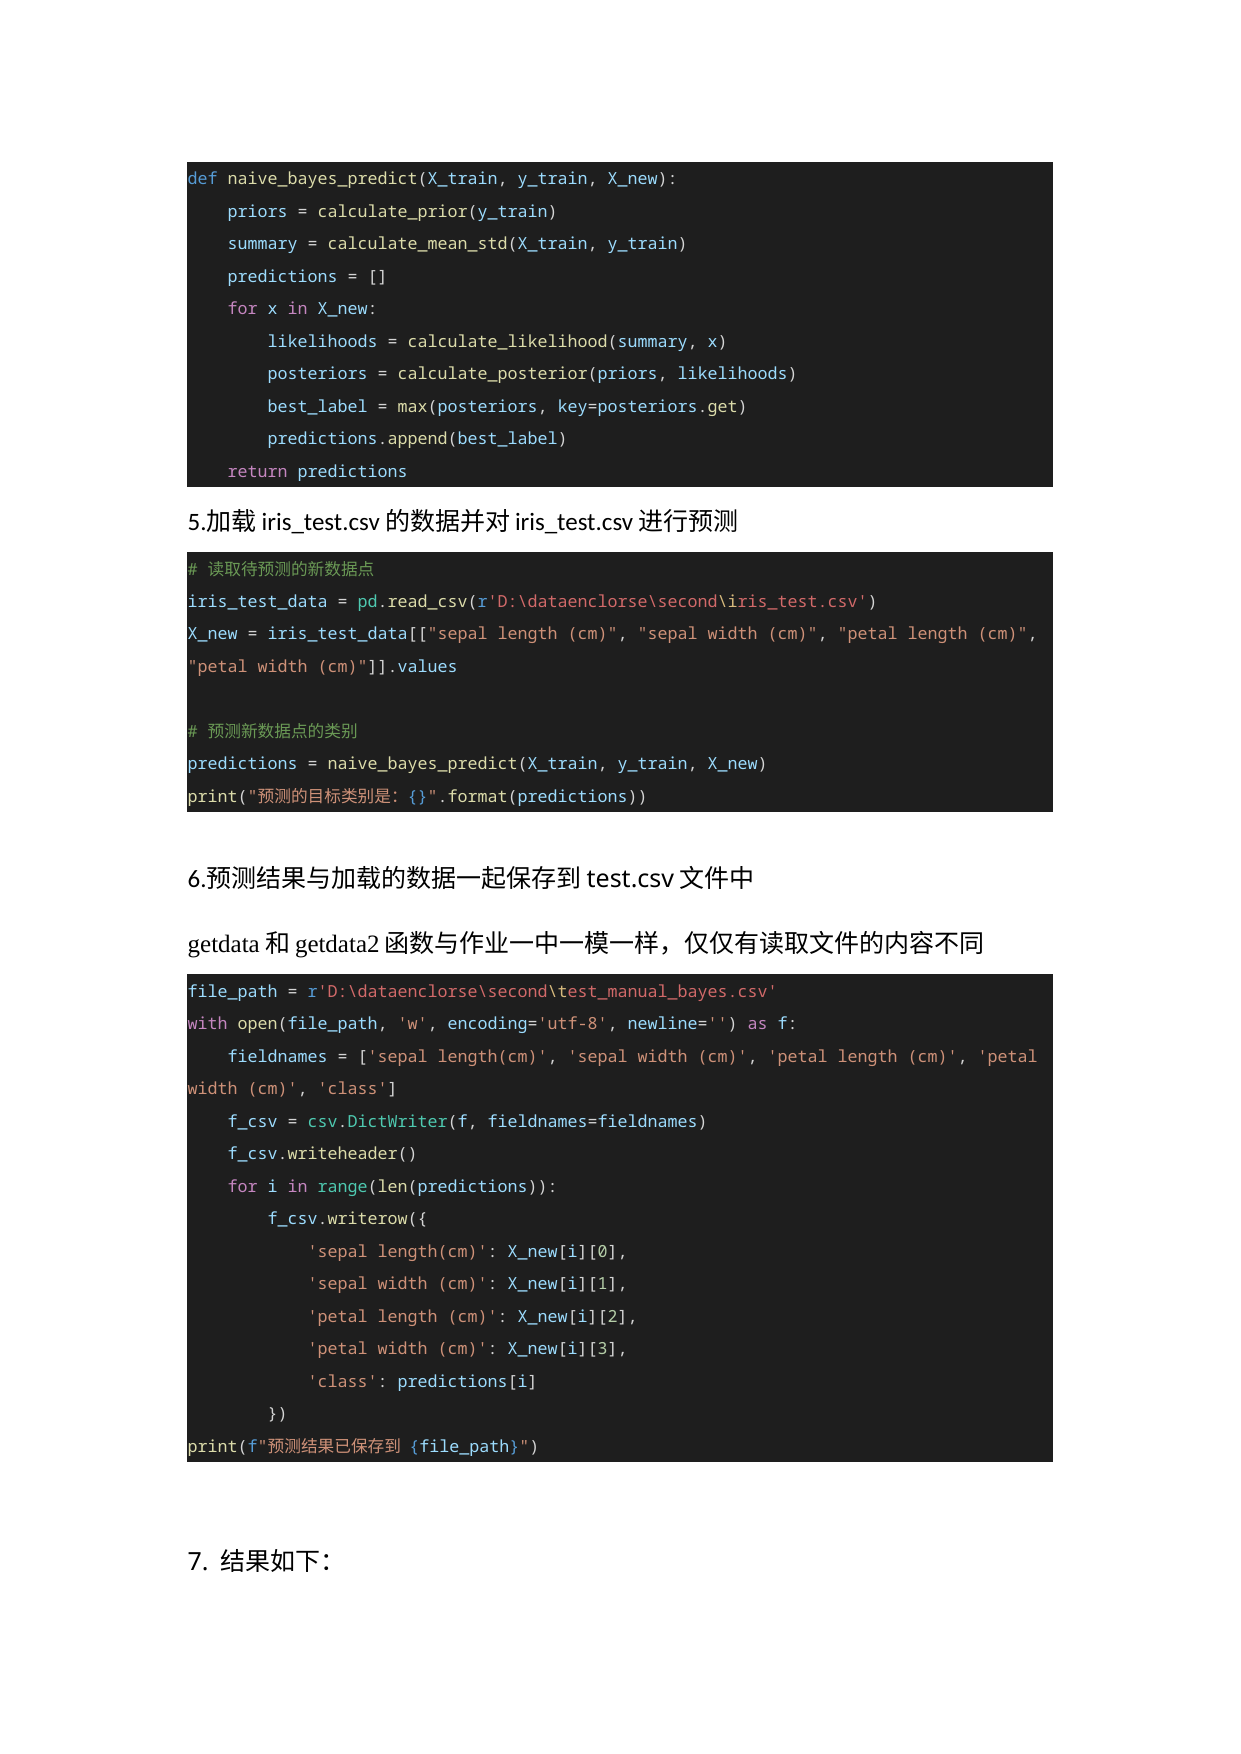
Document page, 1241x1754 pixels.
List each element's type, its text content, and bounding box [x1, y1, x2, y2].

text iris_test_data = pd.read_csv(r'D:\dataenclorse\second\iris_test.csv') [187, 584, 1053, 617]
text predictions.append(best_label) [187, 422, 1053, 454]
text predictions = naive_bayes_predict(X_train, y_train, X_new) [187, 747, 1053, 779]
text 6.预测结果与加载的数据一起保存到test.csv文件中 [187, 844, 1053, 909]
text best_label = max(posteriors, key=posteriors.get) [187, 389, 1053, 422]
text print(f"预测结果已保存到 {file_path}") [187, 1429, 1053, 1462]
text 'class': predictions[i] [187, 1364, 1053, 1397]
text fieldnames = ['sepal length(cm)', 'sepal width (cm)', 'petal length (cm)', 'petal width (cm)', 'class'] [187, 1039, 1053, 1104]
text 'petal width (cm)': X_new[i][3], [187, 1332, 1053, 1364]
text likelihoods = calculate_likelihood(summary, x) [187, 324, 1053, 357]
text f_csv.writeheader() [187, 1137, 1053, 1169]
text f_csv = csv.DictWriter(f, fieldnames=fieldnames) [187, 1104, 1053, 1137]
text 5.加载iris_test.csv的数据并对iris_test.csv进行预测 [187, 487, 1053, 552]
text X_new = iris_test_data[["sepal length (cm)", "sepal width (cm)", "petal length (cm)", "petal width (cm)"]].values [187, 617, 1053, 682]
text # 读取待预测的新数据点 [187, 552, 1053, 584]
text file_path = r'D:\dataenclorse\second\test_manual_bayes.csv' [187, 974, 1053, 1007]
text 'sepal width (cm)': X_new[i][1], [187, 1267, 1053, 1299]
text print("预测的目标类别是：{}".format(predictions)) [187, 779, 1053, 812]
text }) [187, 1397, 1053, 1429]
list 结果如下： [187, 1527, 1053, 1592]
text getdata和getdata2函数与作业一中一模一样，仅仅有读取文件的内容不同 [187, 909, 1053, 974]
text predictions = [] [187, 259, 1053, 292]
text for x in X_new: [187, 292, 1053, 324]
text 'petal length (cm)': X_new[i][2], [187, 1299, 1053, 1332]
text summary = calculate_mean_std(X_train, y_train) [187, 227, 1053, 259]
text return predictions [187, 454, 1053, 487]
text posteriors = calculate_posterior(priors, likelihoods) [187, 357, 1053, 389]
text def naive_bayes_predict(X_train, y_train, X_new): [187, 162, 1053, 194]
text # 预测新数据点的类别 [187, 714, 1053, 747]
text for i in range(len(predictions)): [187, 1169, 1053, 1202]
text priors = calculate_prior(y_train) [187, 194, 1053, 227]
text 'sepal length(cm)': X_new[i][0], [187, 1234, 1053, 1267]
text f_csv.writerow({ [187, 1202, 1053, 1234]
text with open(file_path, 'w', encoding='utf-8', newline='') as f: [187, 1007, 1053, 1039]
